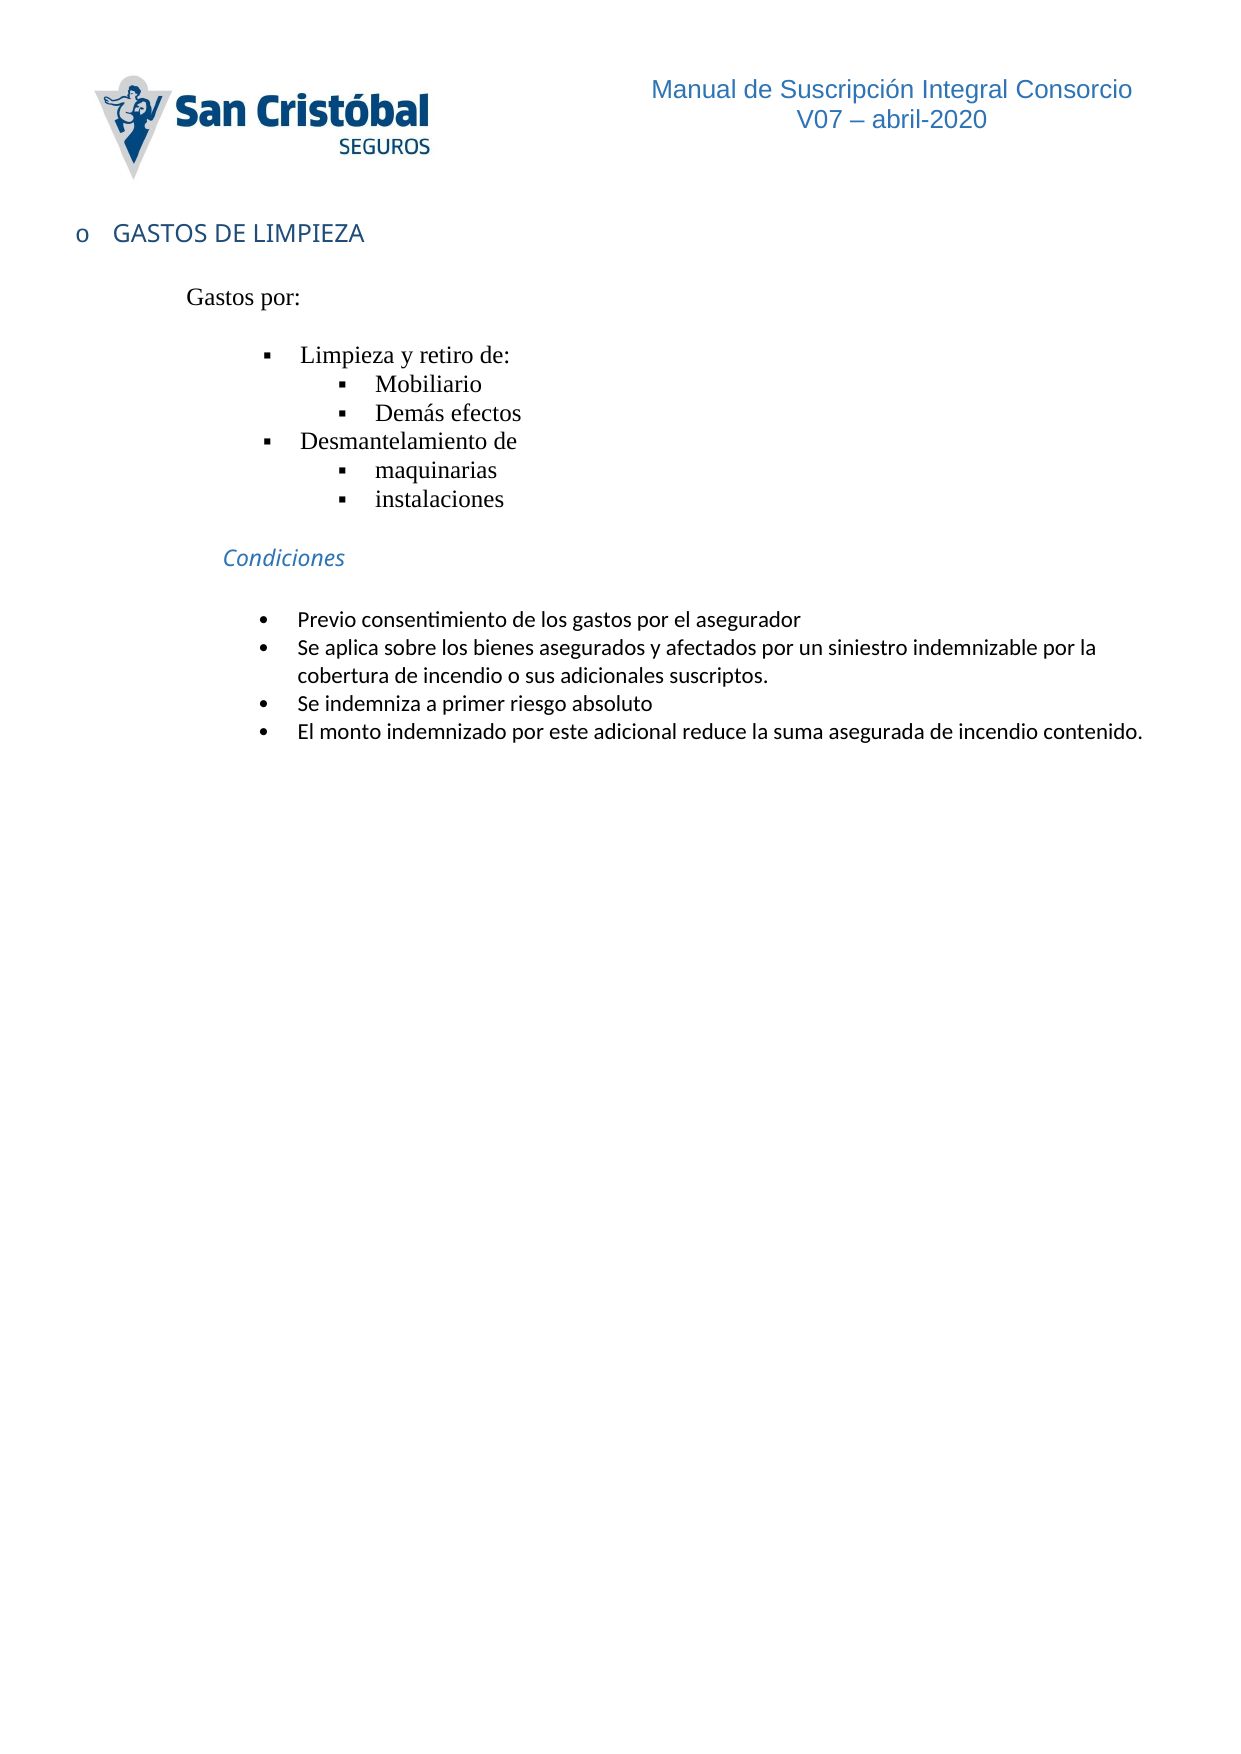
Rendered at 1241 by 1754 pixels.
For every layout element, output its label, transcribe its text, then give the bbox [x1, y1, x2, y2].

list Mobiliario [337, 369, 1165, 398]
list Se indemniza a primer riesgo absoluto [260, 689, 1165, 717]
list Desmantelamiento de [262, 426, 1165, 455]
list El monto indemnizado por este adicional reduce la suma asegurada de incendio contenido. [260, 717, 1165, 745]
list Demás efectos [337, 398, 1165, 426]
list instalaciones [337, 484, 1165, 513]
text Gastos por: [112, 282, 1165, 311]
list maquinarias [337, 455, 1165, 484]
list Previo consentimiento de los gastos por el asegurador [260, 605, 1165, 633]
picture [86, 73, 436, 184]
list Se aplica sobre los bienes asegurados y afectados por un siniestro indemnizable por la cobertura de incendio o sus adicionales suscriptos. [260, 633, 1165, 689]
subtitle Condiciones [149, 542, 1165, 573]
subtitle GASTOS DE LIMPIEZA [75, 216, 1165, 250]
list Limpieza y retiro de: [262, 340, 1165, 369]
